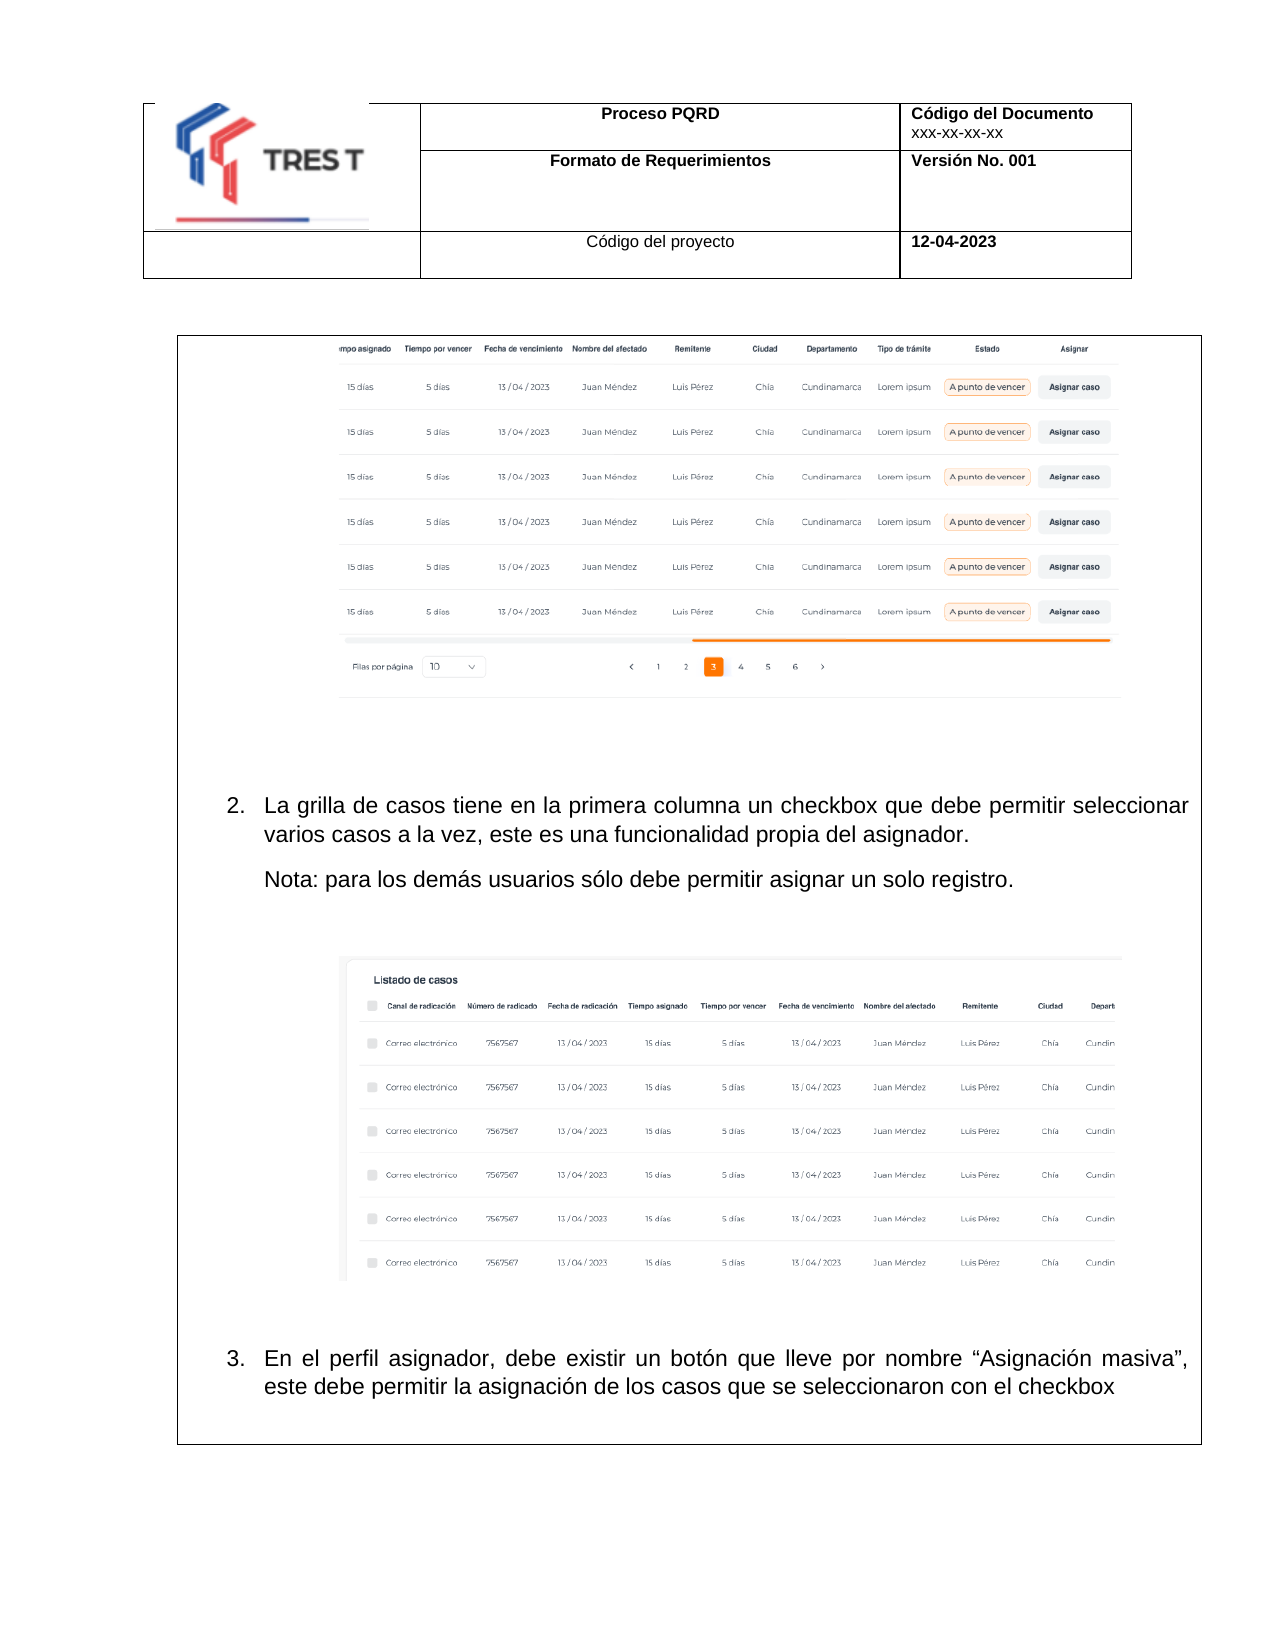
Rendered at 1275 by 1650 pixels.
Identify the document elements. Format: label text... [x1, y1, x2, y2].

picture [155, 103, 369, 231]
picture [338, 956, 1122, 1281]
picture [338, 336, 1122, 698]
